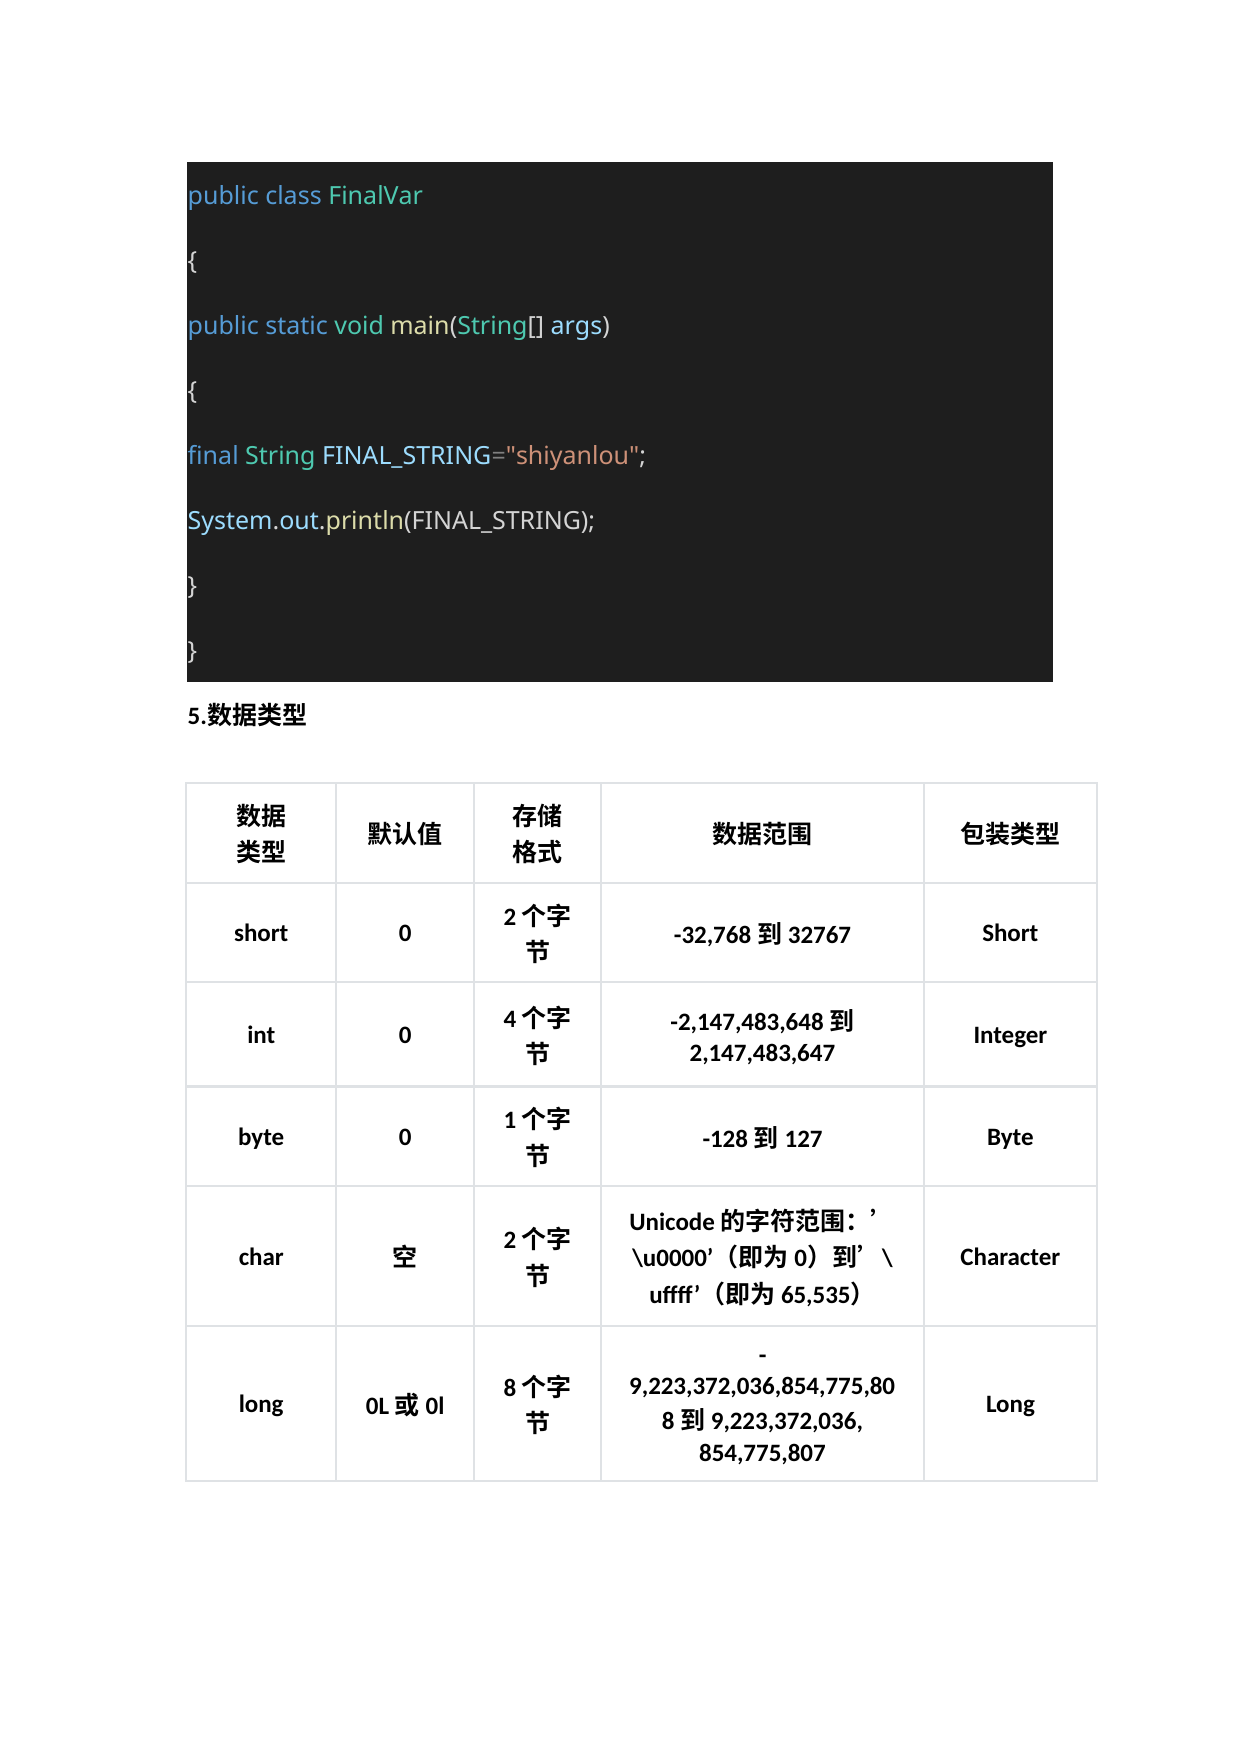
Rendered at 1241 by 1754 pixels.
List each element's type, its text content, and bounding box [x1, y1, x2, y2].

text { [187, 357, 1053, 422]
text final String FINAL_STRING="shiyanlou"; [187, 422, 1053, 487]
table_cell int [187, 983, 335, 1085]
table_cell 0 [337, 884, 473, 981]
table_cell -32,768 到 32767 [602, 884, 923, 981]
table_cell 0L 或 0l [337, 1327, 473, 1480]
table_cell Byte [925, 1088, 1096, 1185]
table_cell Long [925, 1327, 1096, 1480]
table_cell -128 到 127 [602, 1088, 923, 1185]
table_cell long [187, 1327, 335, 1480]
table_cell 2 个字节 [475, 1187, 600, 1325]
table_cell 空 [337, 1187, 473, 1325]
table_cell -2,147,483,648 到 2,147,483,647 [602, 983, 923, 1085]
text public static void main(String[] args) [187, 292, 1053, 357]
table_cell 1 个字节 [475, 1088, 600, 1185]
table_cell 2 个字节 [475, 884, 600, 981]
text public class FinalVar [187, 162, 1053, 227]
text { [187, 227, 1053, 292]
list 数据类型 [187, 682, 1053, 732]
table_cell 0 [337, 1088, 473, 1185]
table_header 存储格式 [475, 784, 600, 882]
table_header 默认值 [337, 784, 473, 882]
table_header 数据范围 [602, 784, 923, 882]
table_cell -9,223,372,036,854,775,808 到 9,223,372,036, 854,775,807 [602, 1327, 923, 1480]
table_header 数据 类型 [187, 784, 335, 882]
text } [187, 617, 1053, 682]
table_cell Unicode 的字符范围：’\u0000’（即为 0）到’\uffff’（即为 65,535） [602, 1187, 923, 1325]
table_cell byte [187, 1088, 335, 1185]
table_cell Character [925, 1187, 1096, 1325]
table_cell short [187, 884, 335, 981]
table_cell 0 [337, 983, 473, 1085]
table_cell Integer [925, 983, 1096, 1085]
table_cell 8 个字节 [475, 1327, 600, 1480]
table_cell 4 个字节 [475, 983, 600, 1085]
table_cell Short [925, 884, 1096, 981]
text System.out.println(FINAL_STRING); [187, 487, 1053, 552]
table_header 包装类型 [925, 784, 1096, 882]
table_cell char [187, 1187, 335, 1325]
text } [187, 552, 1053, 617]
